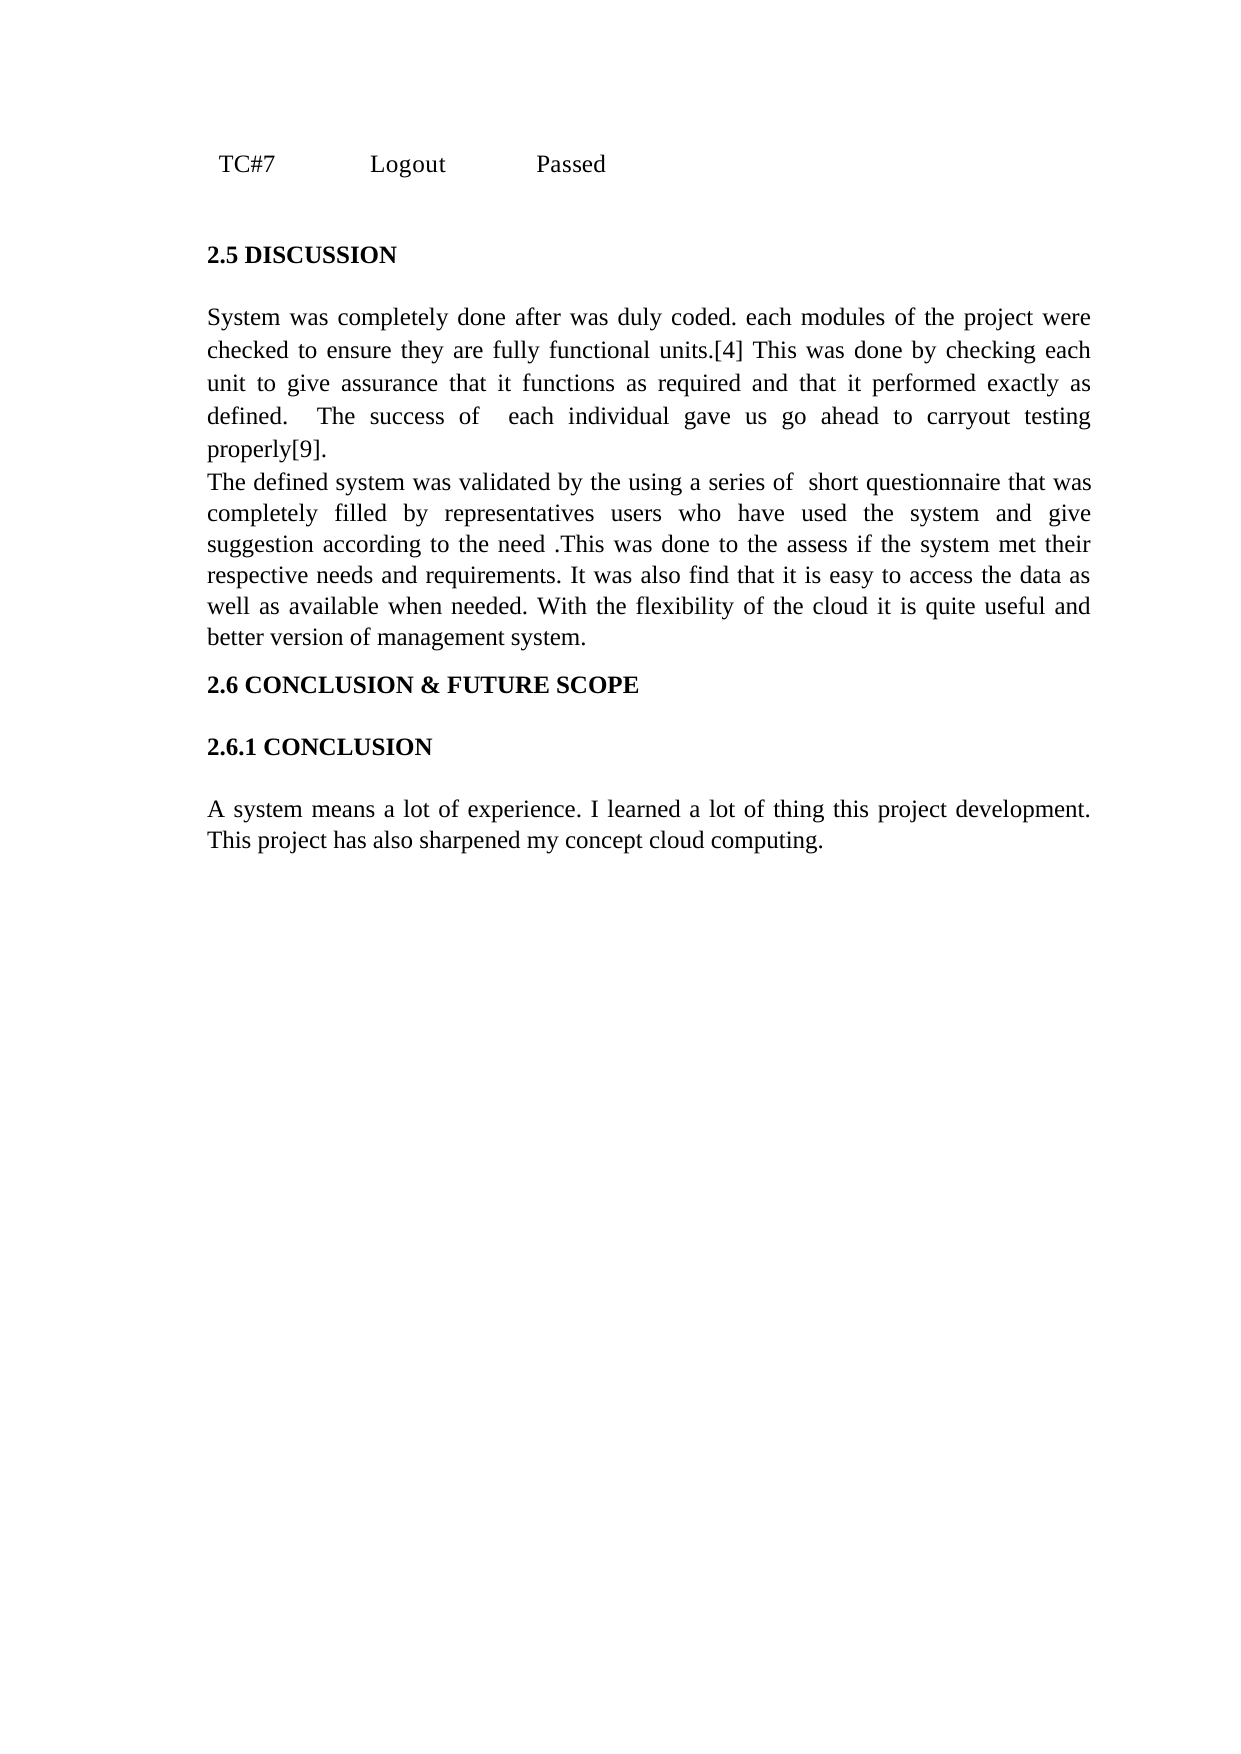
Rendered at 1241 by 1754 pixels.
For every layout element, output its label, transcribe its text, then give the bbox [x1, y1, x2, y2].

table_cell Passed [524, 148, 623, 193]
table_cell TC#7 [207, 148, 358, 193]
text The defined system was validated by the using a series of short questionnaire that was completely filled by representatives users who have used the system and give suggestion according to the need .This was done to the assess if the system met their respective needs and requirements. It was also find that it is easy to access the data as well as available when needed. With the flexibility of the cloud it is quite useful and better version of management system. [207, 467, 1092, 651]
text System was completely done after was duly coded. each modules of the project were checked to ensure they are fully functional units.[4] This was done by checking each unit to give assurance that it functions as required and that it performed exactly as defined. The success of each individual gave us go ahead to carryout testing properly[9]. [207, 302, 1092, 463]
table_cell Logout [358, 148, 524, 193]
text 2.5 DISCUSSION [207, 240, 1092, 268]
text 2.6 CONCLUSION & FUTURE SCOPE [207, 670, 1092, 699]
text A system means a lot of experience. I learned a lot of thing this project development. This project has also sharpened my concept cloud computing. [207, 794, 1092, 854]
text 2.6.1 CONCLUSION [207, 732, 1092, 761]
